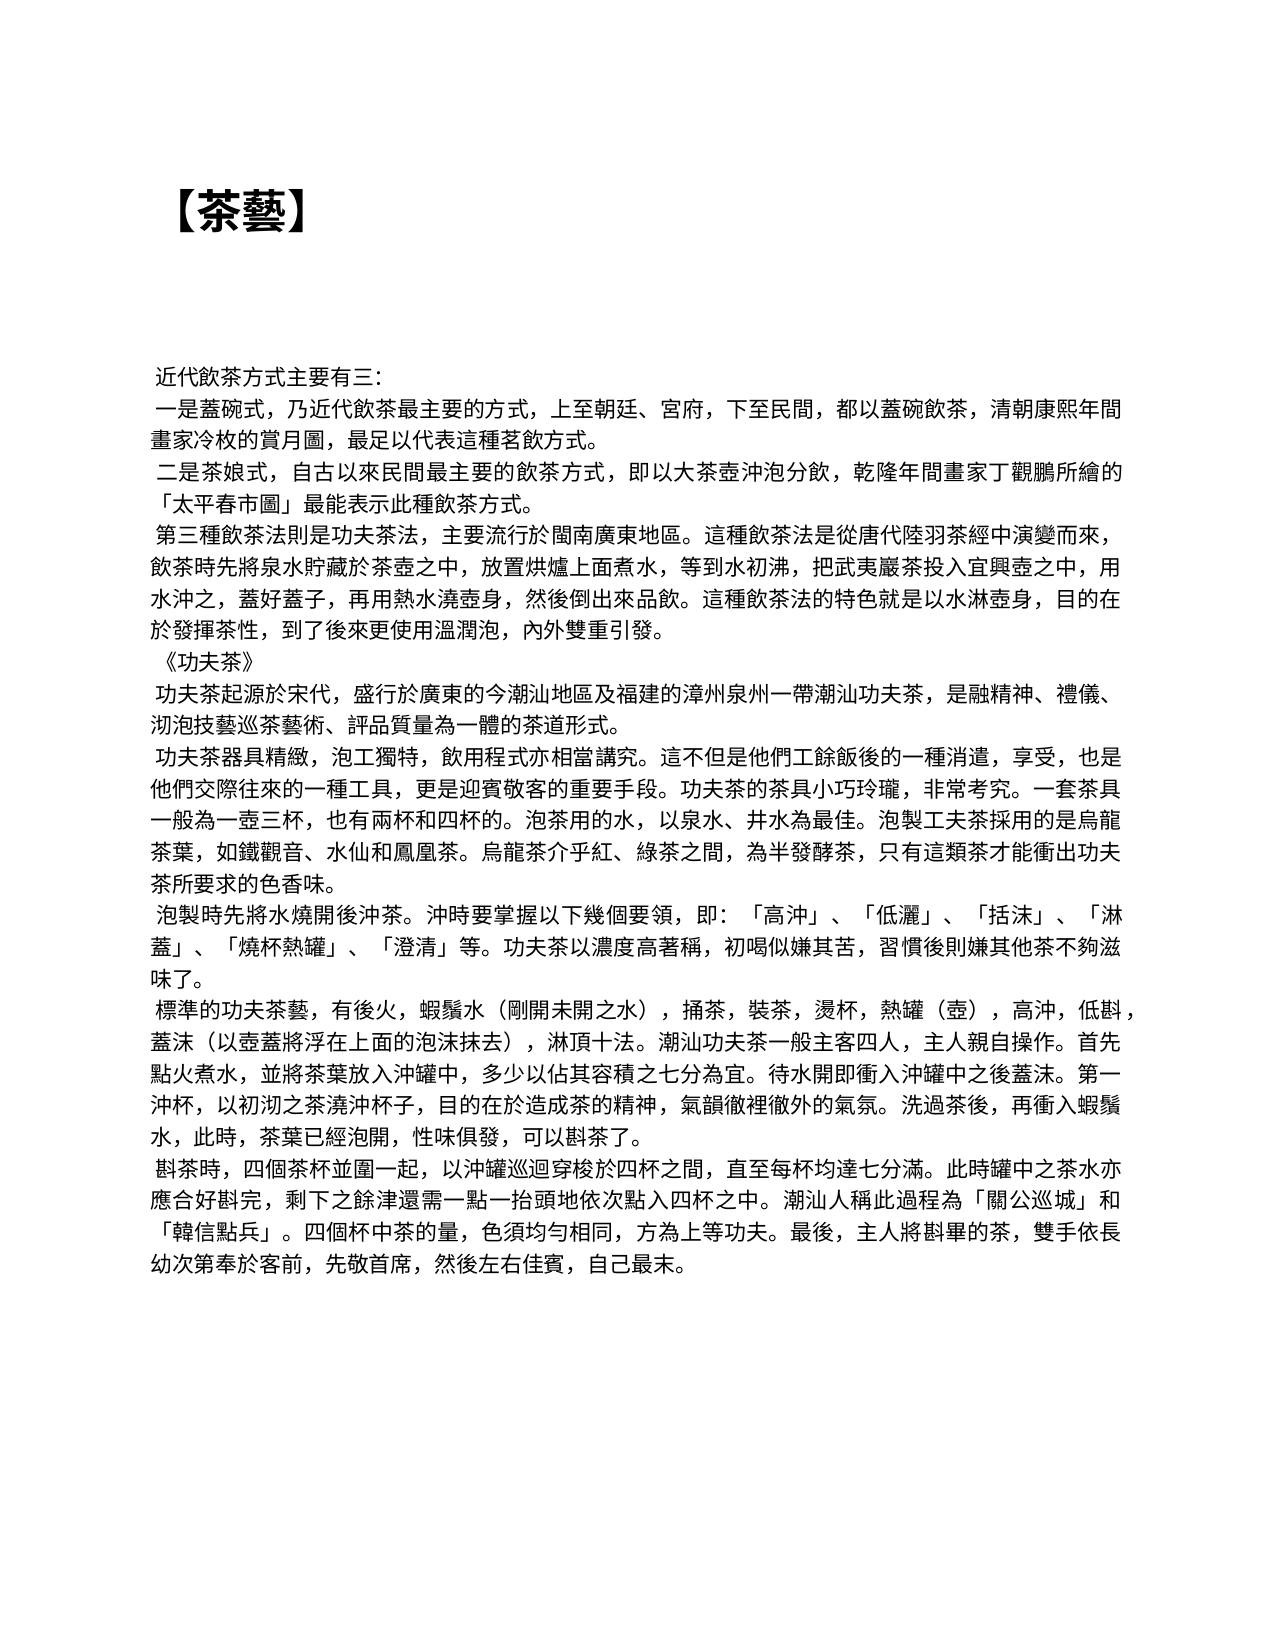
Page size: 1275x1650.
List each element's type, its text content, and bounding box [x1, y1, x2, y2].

text 泡製時先將水燒開後沖茶。沖時要掌握以下幾個要領，即：「高沖」、「低灑」、「括沫」、「淋蓋」、「燒杯熱罐」、「澄清」等。功夫茶以濃度高著稱，初喝似嫌其苦，習慣後則嫌其他茶不夠滋味了。 [150, 898, 1125, 993]
text 標準的功夫茶藝，有後火，蝦鬚水（剛開未開之水），捅茶，裝茶，燙杯，熱罐（壺），高沖，低斟，蓋沫（以壺蓋將浮在上面的泡沫抹去），淋頂十法。潮汕功夫茶一般主客四人，主人親自操作。首先點火煮水，並將茶葉放入沖罐中，多少以佔其容積之七分為宜。待水開即衝入沖罐中之後蓋沫。第一沖杯，以初沏之茶澆沖杯子，目的在於造成茶的精神，氣韻徹裡徹外的氣氛。洗過茶後，再衝入蝦鬚水，此時，茶葉已經泡開，性味俱發，可以斟茶了。 [150, 993, 1125, 1152]
text 二是茶娘式，自古以來民間最主要的飲茶方式，即以大茶壺沖泡分飲，乾隆年間畫家丁觀鵬所繪的「太平春市圖」最能表示此種飲茶方式。 [150, 455, 1125, 518]
text 一是蓋碗式，乃近代飲茶最主要的方式，上至朝廷、宮府，下至民間，都以蓋碗飲茶，清朝康熙年間畫家冷枚的賞月圖，最足以代表這種茗飲方式。 [150, 392, 1125, 455]
text 功夫茶起源於宋代，盛行於廣東的今潮汕地區及福建的漳州泉州一帶潮汕功夫茶，是融精神、禮儀、沏泡技藝巡茶藝術、評品質量為一體的茶道形式。 [150, 677, 1125, 740]
text 《功夫茶》 [150, 645, 1125, 677]
subtitle 【茶藝】 [150, 175, 1125, 241]
text 功夫茶器具精緻，泡工獨特，飲用程式亦相當講究。這不但是他們工餘飯後的一種消遣，享受，也是他們交際往來的一種工具，更是迎賓敬客的重要手段。功夫茶的茶具小巧玲瓏，非常考究。一套茶具，一般為一壺三杯，也有兩杯和四杯的。泡茶用的水，以泉水、井水為最佳。泡製工夫茶採用的是烏龍茶葉，如鐵觀音、水仙和鳳凰茶。烏龍茶介乎紅、綠茶之間，為半發酵茶，只有這類茶才能衝出功夫茶所要求的色香味。 [150, 740, 1125, 898]
text 第三種飲茶法則是功夫茶法，主要流行於閩南廣東地區。這種飲茶法是從唐代陸羽茶經中演變而來，飲茶時先將泉水貯藏於茶壺之中，放置烘爐上面煮水，等到水初沸，把武夷巖茶投入宜興壺之中，用水沖之，蓋好蓋子，再用熱水澆壺身，然後倒出來品飲。這種飲茶法的特色就是以水淋壺身，目的在於發揮茶性，到了後來更使用溫潤泡，內外雙重引發。 [150, 518, 1125, 645]
text 近代飲茶方式主要有三： [150, 360, 1125, 392]
text 斟茶時，四個茶杯並圍一起，以沖罐巡迴穿梭於四杯之間，直至每杯均達七分滿。此時罐中之茶水亦應合好斟完，剩下之餘津還需一點一抬頭地依次點入四杯之中。潮汕人稱此過程為「關公巡城」和「韓信點兵」。四個杯中茶的量，色須均勻相同，方為上等功夫。最後，主人將斟畢的茶，雙手依長幼次第奉於客前，先敬首席，然後左右佳賓，自己最末。 [150, 1152, 1125, 1278]
